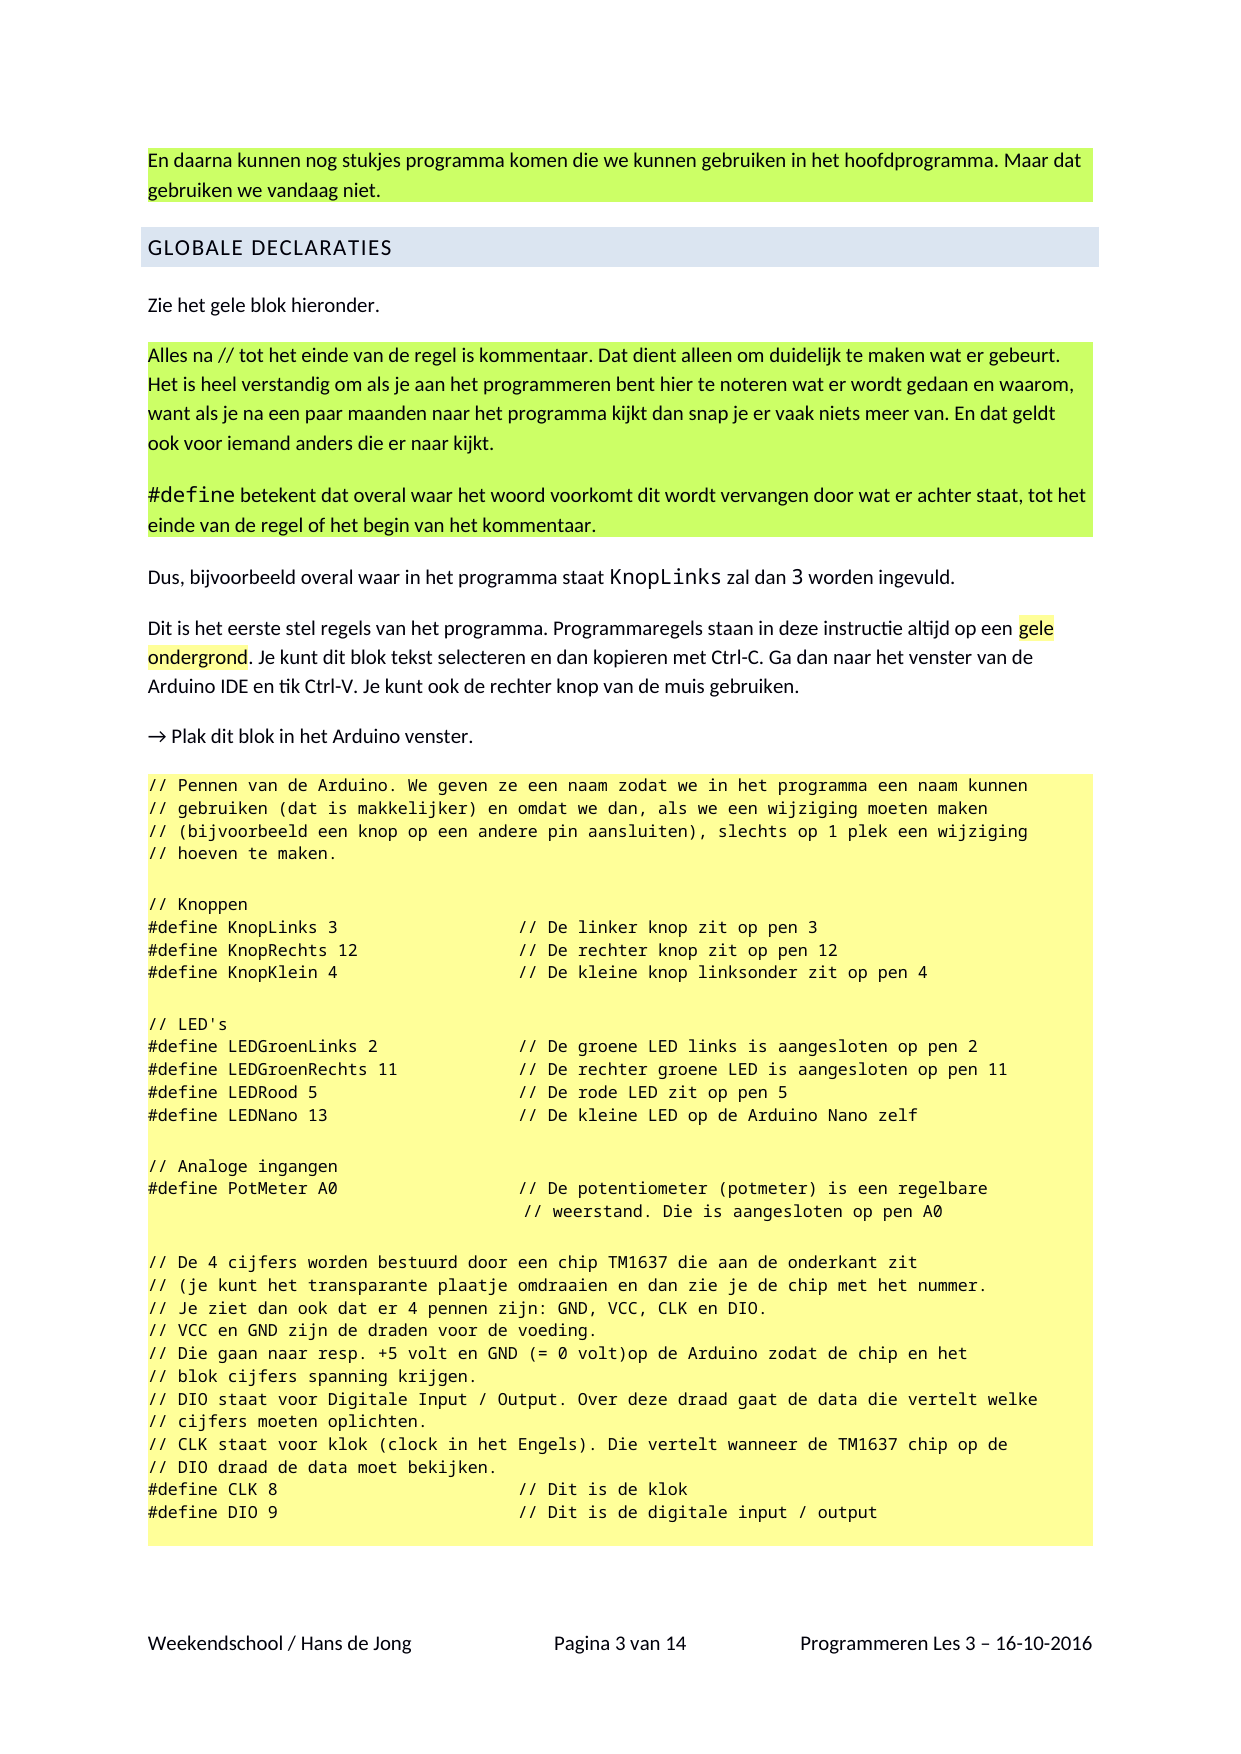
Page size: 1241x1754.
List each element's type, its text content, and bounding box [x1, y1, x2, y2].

text // CLK staat voor klok (clock in het Engels). Die vertelt wanneer de TM1637 chip op de [148, 1432, 1093, 1455]
text #define DIO 9 // Dit is de digitale input / output [148, 1501, 1093, 1523]
text #define LEDRood 5 // De rode LED zit op pen 5 [148, 1080, 1093, 1103]
text // Analoge ingangen [148, 1154, 1093, 1177]
text // cijfers moeten oplichten. [148, 1410, 1093, 1432]
text // Pennen van de Arduino. We geven ze een naam zodat we in het programma een naam kunnen [148, 774, 1093, 796]
text // Je ziet dan ook dat er 4 pennen zijn: GND, VCC, CLK en DIO. [148, 1296, 1093, 1319]
text // DIO staat voor Digitale Input / Output. Over deze draad gaat de data die vertelt welke [148, 1387, 1093, 1410]
text #define KnopKlein 4 // De kleine knop linksonder zit op pen 4 [148, 961, 1093, 984]
text // blok cijfers spanning krijgen. [148, 1364, 1093, 1387]
text // DIO draad de data moet bekijken. [148, 1455, 1093, 1478]
text // weerstand. Die is aangesloten op pen A0 [148, 1200, 1093, 1222]
text #define LEDGroenRechts 11 // De rechter groene LED is aangesloten op pen 11 [148, 1058, 1093, 1080]
text // Knoppen [148, 893, 1093, 916]
text Dit is het eerste stel regels van het programma. Programmaregels staan in deze instructie altijd op een gele ondergrond. Je kunt dit blok tekst selecteren en dan kopieren met Ctrl-C. Ga dan naar het venster van de Arduino IDE en tik Ctrl-V. Je kunt ook de rechter knop van de muis gebruiken. [148, 615, 1093, 699]
text #define CLK 8 // Dit is de klok [148, 1478, 1093, 1501]
text // Die gaan naar resp. +5 volt en GND (= 0 volt)op de Arduino zodat de chip en het [148, 1342, 1093, 1364]
text // (je kunt het transparante plaatje omdraaien en dan zie je de chip met het nummer. [148, 1273, 1093, 1296]
text // gebruiken (dat is makkelijker) en omdat we dan, als we een wijziging moeten maken [148, 796, 1093, 819]
text → Plak dit blok in het Arduino venster. [148, 724, 1093, 749]
text #define LEDGroenLinks 2 // De groene LED links is aangesloten op pen 2 [148, 1035, 1093, 1058]
text Alles na // tot het einde van de regel is kommentaar. Dat dient alleen om duidelijk te maken wat er gebeurt. Het is heel verstandig om als je aan het programmeren bent hier te noteren wat er wordt gedaan en waarom, want als je na een paar maanden naar het programma kijkt dan snap je er vaak niets meer van. En dat geldt ook voor iemand anders die er naar kijkt. [148, 342, 1093, 455]
text #define PotMeter A0 // De potentiometer (potmeter) is een regelbare [148, 1177, 1093, 1200]
text // (bijvoorbeeld een knop op een andere pin aansluiten), slechts op 1 plek een wijziging [148, 819, 1093, 842]
text Zie het gele blok hieronder. [148, 292, 1093, 318]
text #define betekent dat overal waar het woord voorkomt dit wordt vervangen door wat er achter staat, tot het einde van de regel of het begin van het kommentaar. [148, 480, 1093, 537]
text En daarna kunnen nog stukjes programma komen die we kunnen gebruiken in het hoofdprogramma. Maar dat gebruiken we vandaag niet. [148, 148, 1093, 202]
text #define LEDNano 13 // De kleine LED op de Arduino Nano zelf [148, 1103, 1093, 1126]
text // De 4 cijfers worden bestuurd door een chip TM1637 die aan de onderkant zit [148, 1251, 1093, 1273]
text #define KnopRechts 12 // De rechter knop zit op pen 12 [148, 938, 1093, 961]
text Dus, bijvoorbeeld overal waar in het programma staat KnopLinks zal dan 3 worden ingevuld. [148, 562, 1093, 590]
text // LED's [148, 1012, 1093, 1035]
text // VCC en GND zijn de draden voor de voeding. [148, 1319, 1093, 1342]
subtitle Globale Declaraties [148, 233, 1093, 261]
text #define KnopLinks 3 // De linker knop zit op pen 3 [148, 916, 1093, 938]
text // hoeven te maken. [148, 842, 1093, 864]
